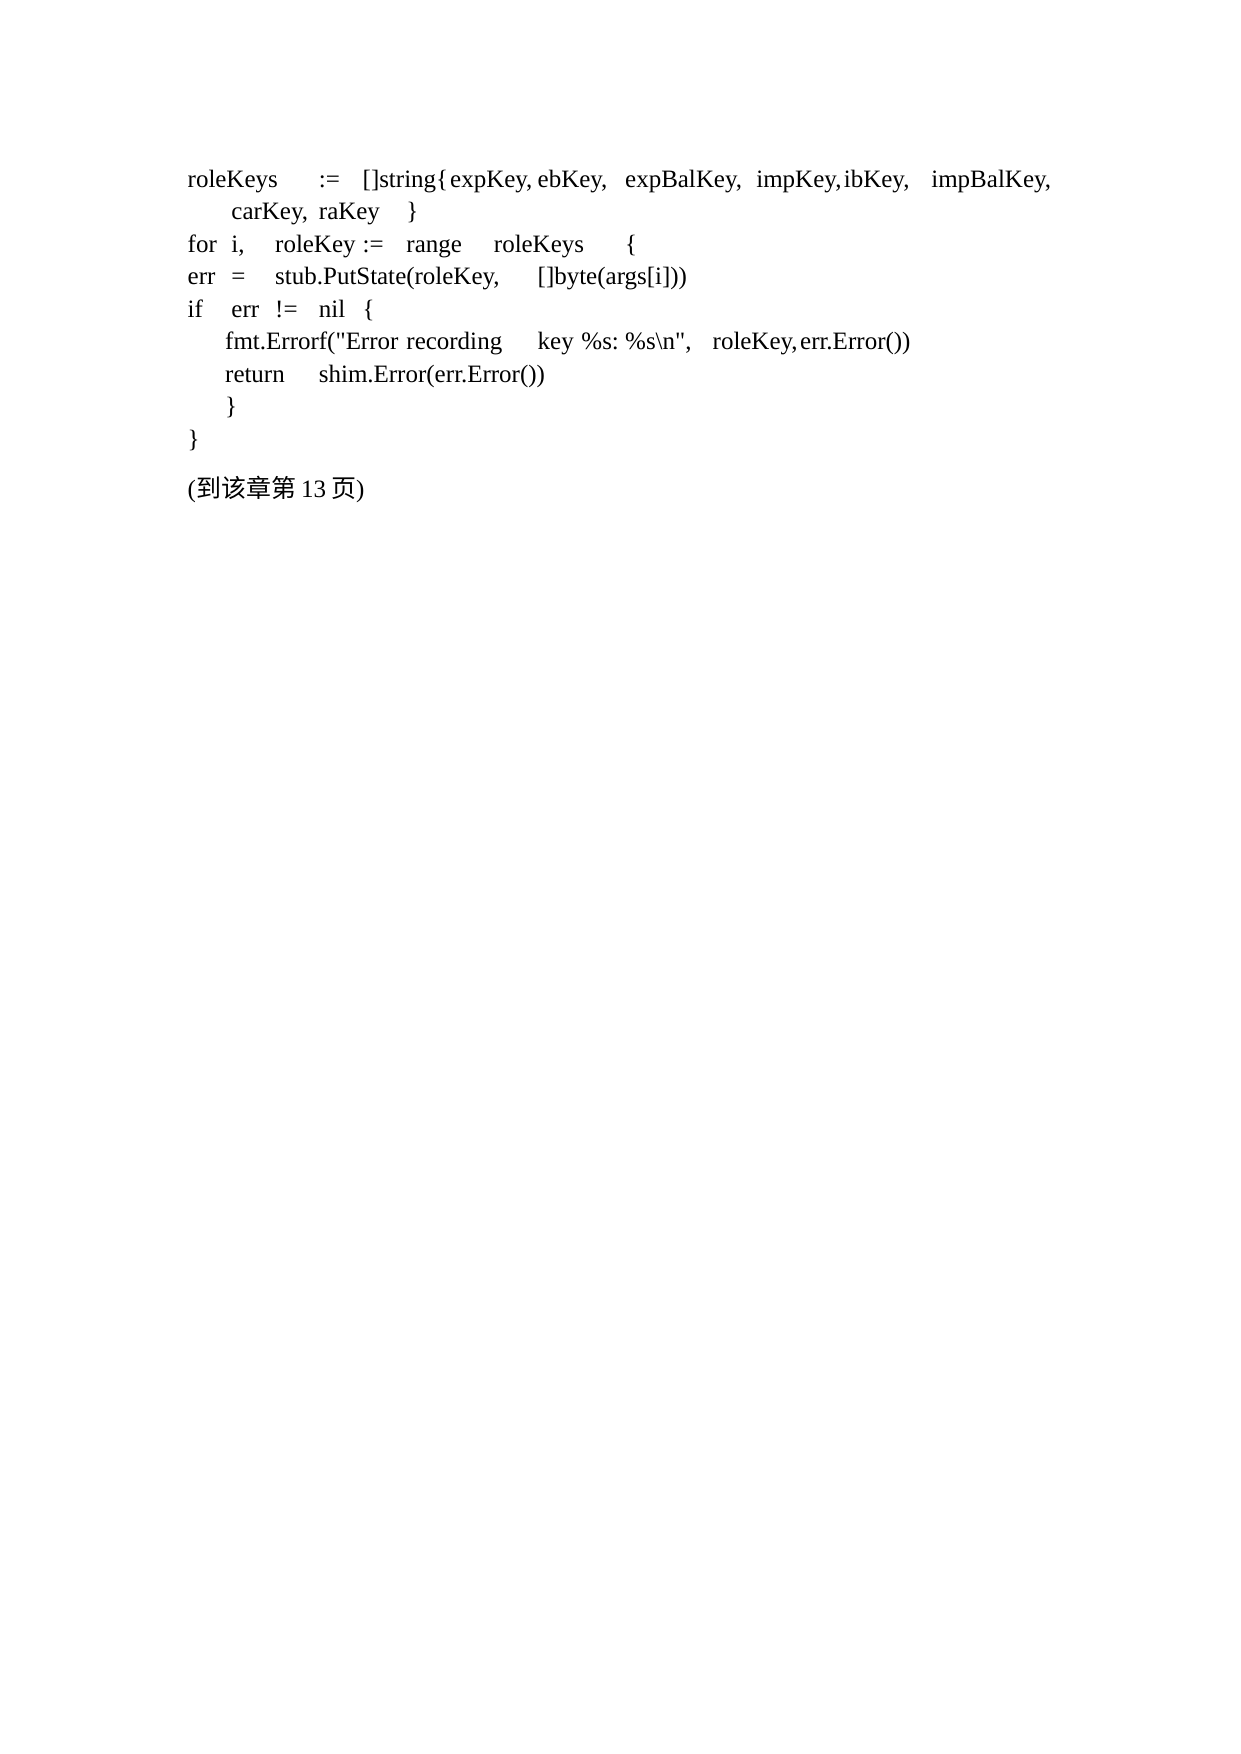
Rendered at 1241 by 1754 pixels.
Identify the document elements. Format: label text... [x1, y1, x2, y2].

text fmt.Errorf("Error recording key %s: %s\n", roleKey, err.Error()) [187, 324, 1053, 357]
text } [187, 389, 1053, 422]
text for i, roleKey := range roleKeys { [187, 227, 1053, 259]
text (到该章第13页) [187, 454, 1053, 519]
text return shim.Error(err.Error()) [187, 357, 1053, 389]
text if err != nil { [187, 292, 1053, 324]
text } [187, 422, 1053, 454]
text err = stub.PutState(roleKey, []byte(args[i])) [187, 259, 1053, 292]
text roleKeys := []string{ expKey, ebKey, expBalKey, impKey, ibKey, impBalKey, carKey, raKey } [187, 162, 1053, 227]
